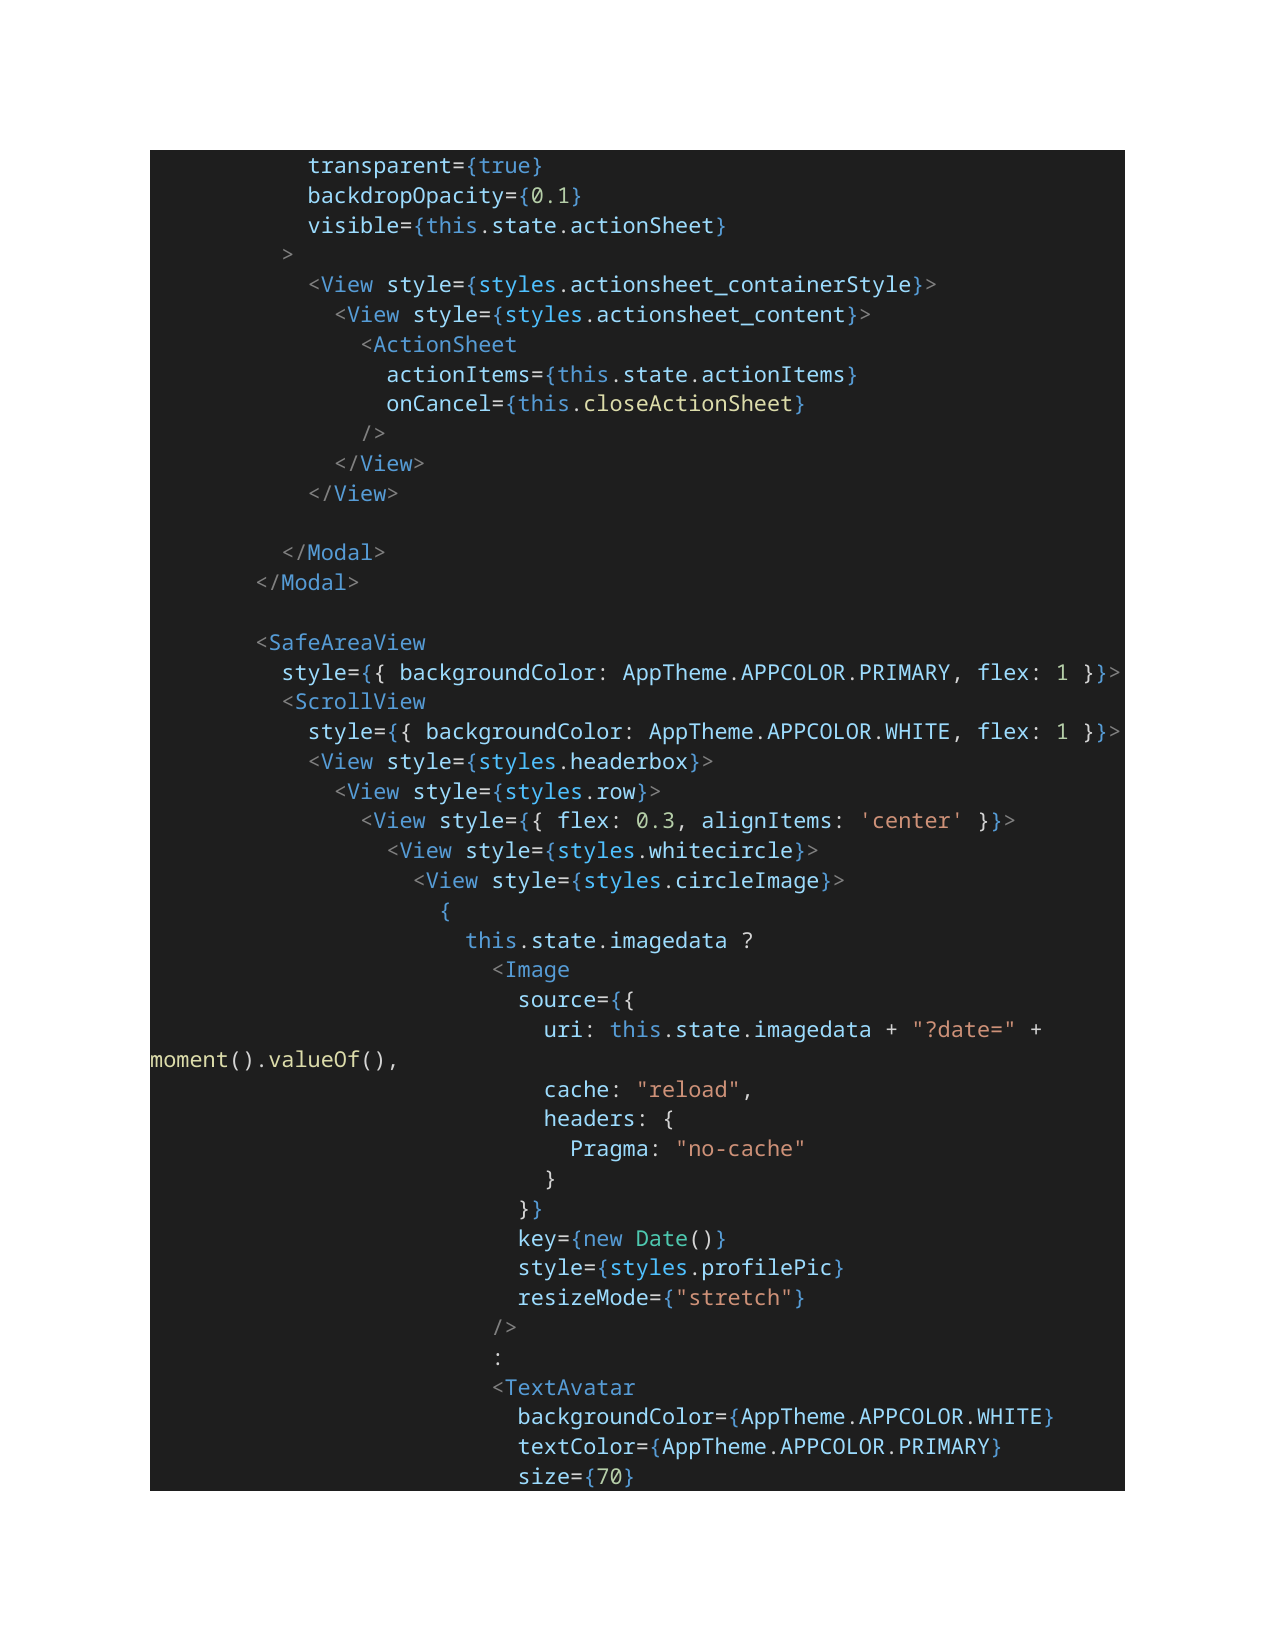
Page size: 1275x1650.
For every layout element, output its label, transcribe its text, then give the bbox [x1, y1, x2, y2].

text /> [150, 418, 1125, 448]
text <View style={styles.circleImage}> [150, 865, 1125, 895]
text <SafeAreaView [150, 627, 1125, 656]
text <ScrollView [150, 686, 1125, 716]
text <View style={styles.actionsheet_content}> [150, 299, 1125, 329]
text > [150, 239, 1125, 269]
text style={{ backgroundColor: AppTheme.APPCOLOR.PRIMARY, flex: 1 }}> [150, 656, 1125, 686]
text headers: { [150, 1103, 1125, 1133]
text <View style={styles.actionsheet_containerStyle}> [150, 269, 1125, 299]
text : [150, 1342, 1125, 1371]
text <View style={{ flex: 0.3, alignItems: 'center' }}> [150, 805, 1125, 835]
text </Modal> [150, 537, 1125, 567]
text key={new Date()} [150, 1222, 1125, 1252]
text <Image [150, 954, 1125, 984]
text style={{ backgroundColor: AppTheme.APPCOLOR.WHITE, flex: 1 }}> [150, 716, 1125, 746]
text } [150, 1163, 1125, 1193]
text </View> [150, 448, 1125, 478]
text }} [150, 1193, 1125, 1222]
text </Modal> [150, 567, 1125, 597]
text actionItems={this.state.actionItems} [150, 358, 1125, 388]
text <View style={styles.row}> [150, 776, 1125, 805]
text <View style={styles.whitecircle}> [150, 835, 1125, 865]
text <ActionSheet [150, 329, 1125, 358]
text style={styles.profilePic} [150, 1252, 1125, 1282]
text onCancel={this.closeActionSheet} [150, 388, 1125, 418]
text size={70} [150, 1461, 1125, 1491]
text textColor={AppTheme.APPCOLOR.PRIMARY} [150, 1431, 1125, 1461]
text transparent={true} [150, 150, 1125, 180]
text cache: "reload", [150, 1073, 1125, 1103]
text /> [150, 1312, 1125, 1342]
text backgroundColor={AppTheme.APPCOLOR.WHITE} [150, 1401, 1125, 1431]
text source={{ [150, 984, 1125, 1014]
text uri: this.state.imagedata + "?date=" + moment().valueOf(), [150, 1014, 1125, 1073]
text <View style={styles.headerbox}> [150, 746, 1125, 776]
text { [150, 895, 1125, 924]
text visible={this.state.actionSheet} [150, 209, 1125, 239]
text <TextAvatar [150, 1371, 1125, 1401]
text resizeMode={"stretch"} [150, 1282, 1125, 1312]
text backdropOpacity={0.1} [150, 180, 1125, 209]
text </View> [150, 478, 1125, 507]
text this.state.imagedata ? [150, 924, 1125, 954]
text Pragma: "no-cache" [150, 1133, 1125, 1163]
